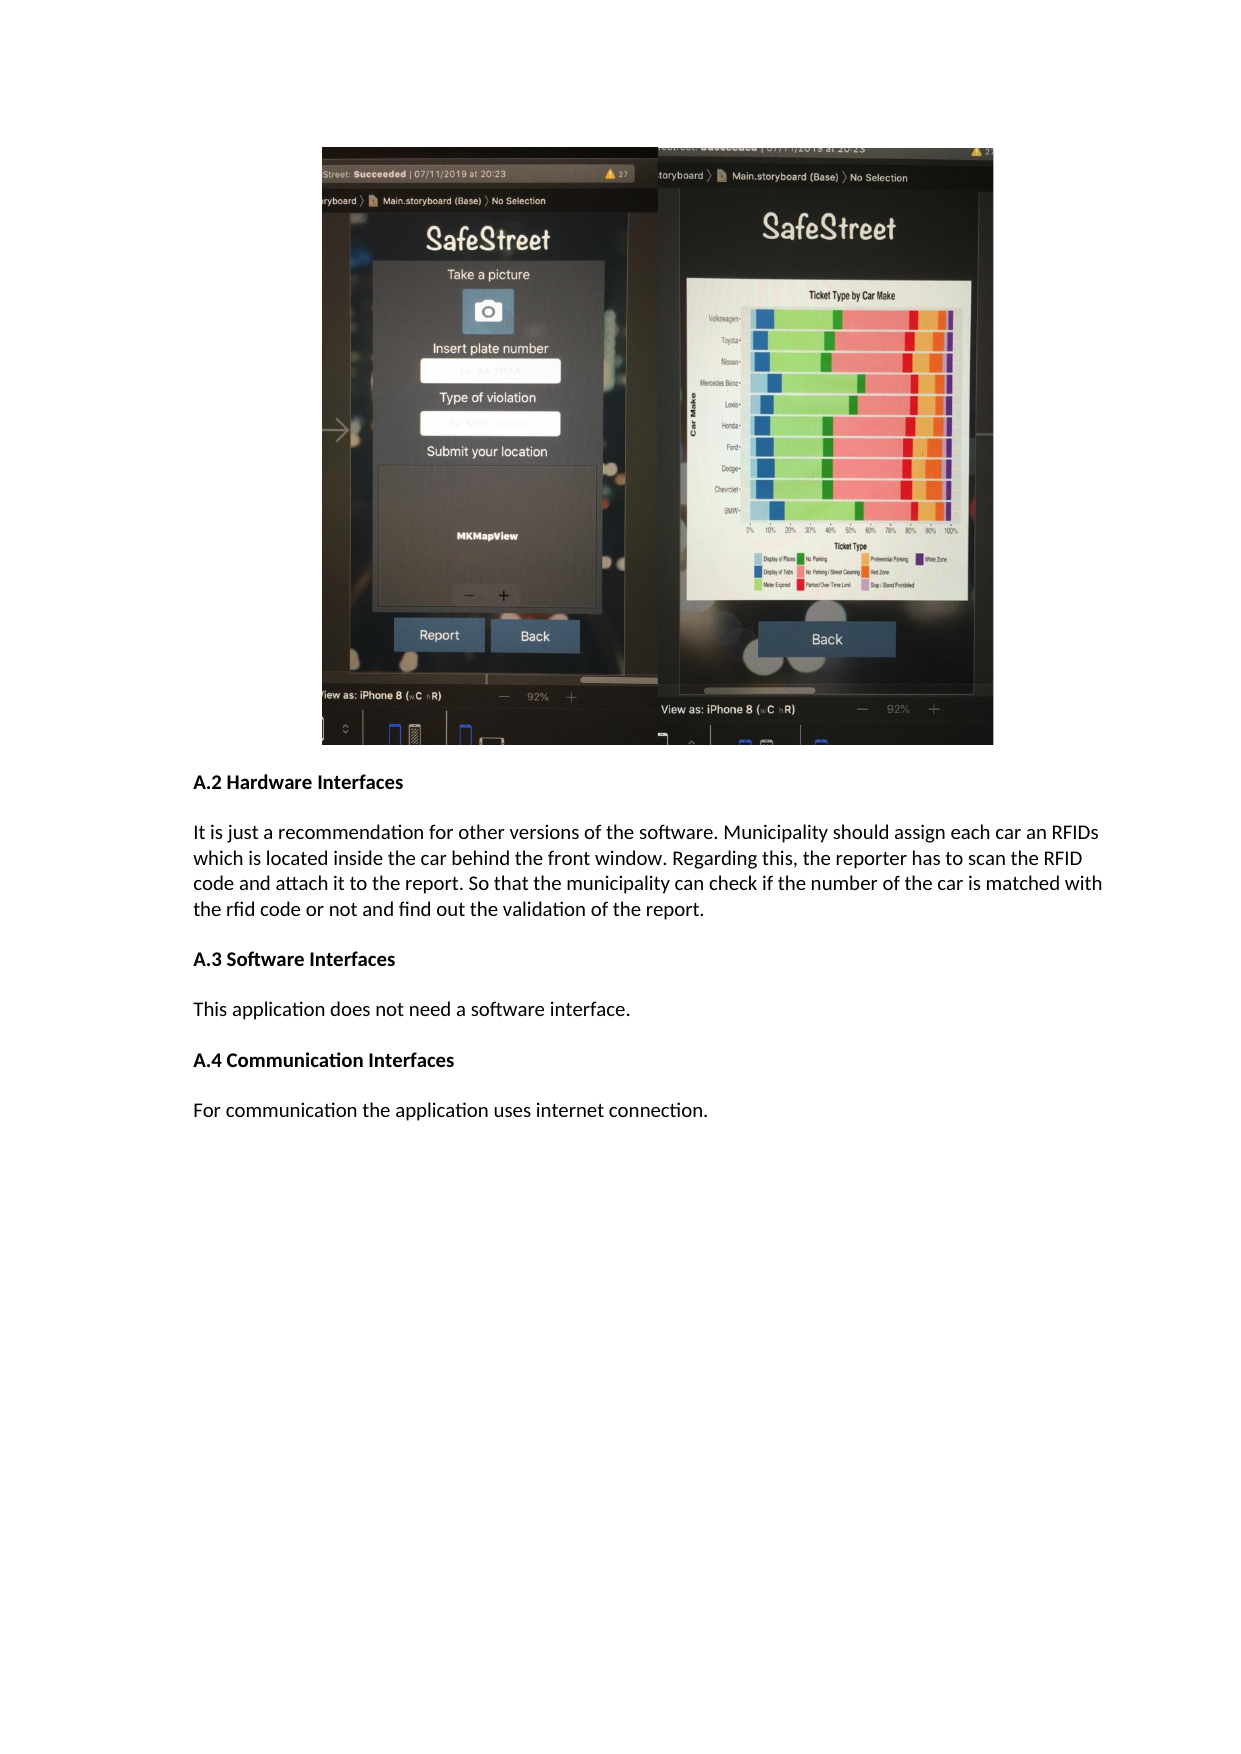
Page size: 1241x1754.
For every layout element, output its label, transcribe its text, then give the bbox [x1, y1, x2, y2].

text A.3 Software Interfaces [193, 946, 1122, 972]
picture [322, 147, 994, 745]
text For communication the application uses internet connection. [193, 1097, 1122, 1123]
text It is just a recommendation for other versions of the software. Municipality should assign each car an RFIDs which is located inside the car behind the front window. Regarding this, the reporter has to scan the RFID code and attach it to the report. So that the municipality can check if the number of the car is matched with the rfid code or not and find out the validation of the report. [193, 819, 1122, 921]
text A.2 Hardware Interfaces [193, 769, 1122, 794]
text A.4 Communication Interfaces [193, 1047, 1122, 1072]
text This application does not need a software interface. [193, 997, 1122, 1022]
